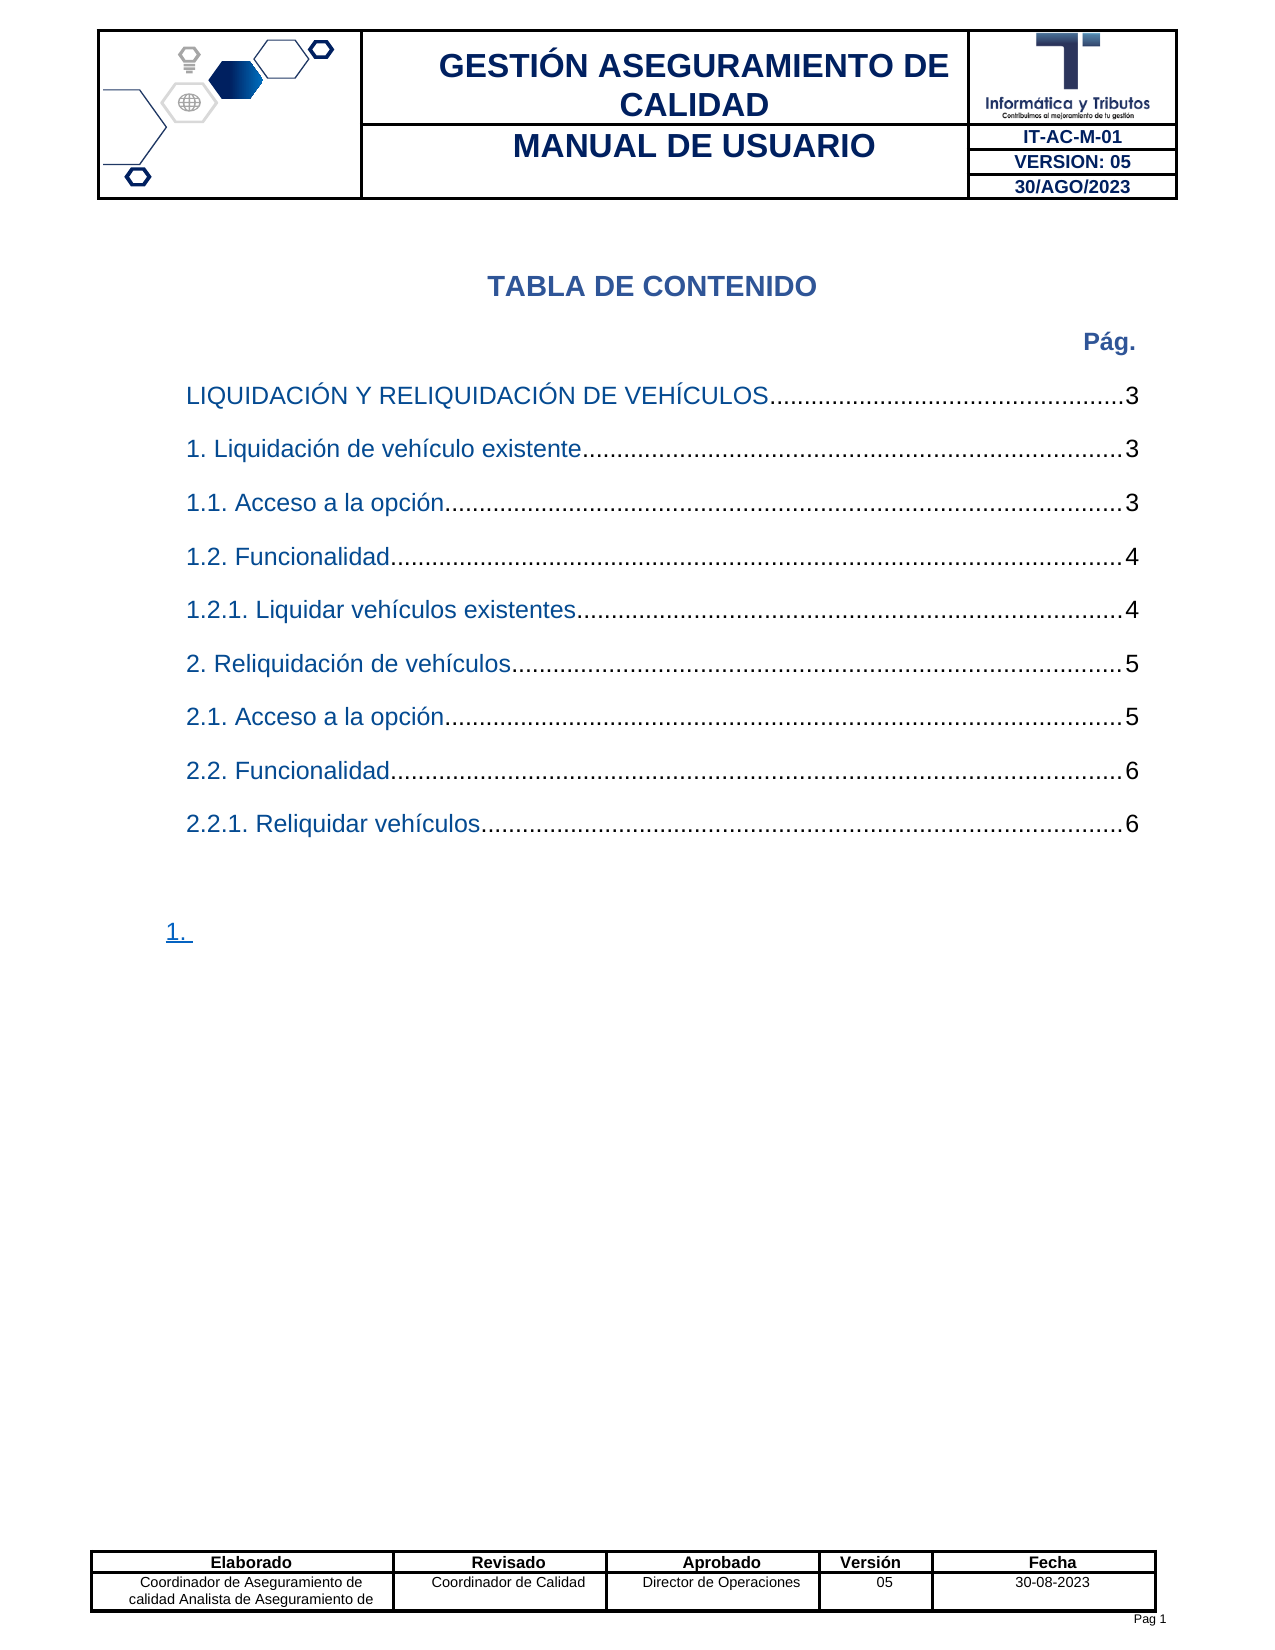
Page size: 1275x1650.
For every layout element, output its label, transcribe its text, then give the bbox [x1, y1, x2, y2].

text LIQUIDACIÓN Y RELIQUIDACIÓN DE VEHÍCULOS 3 [186, 381, 1139, 410]
text 1. Liquidación de vehículo existente 3 [186, 434, 1139, 463]
text 2.1. Acceso a la opción 5 [186, 702, 1139, 731]
text 2. Reliquidación de vehículos 5 [186, 649, 1139, 677]
text TABLA DE CONTENIDO [165, 269, 1139, 302]
text 1.2.1. Liquidar vehículos existentes 4 [186, 595, 1139, 624]
text 1.1. Acceso a la opción 3 [186, 488, 1139, 517]
text 2.2.1. Reliquidar vehículos 6 [186, 809, 1139, 838]
text 2.2. Funcionalidad 6 [186, 756, 1139, 784]
text 1.2. Funcionalidad 4 [186, 542, 1139, 570]
text Pág. [165, 327, 1139, 356]
picture [985, 32, 1150, 120]
